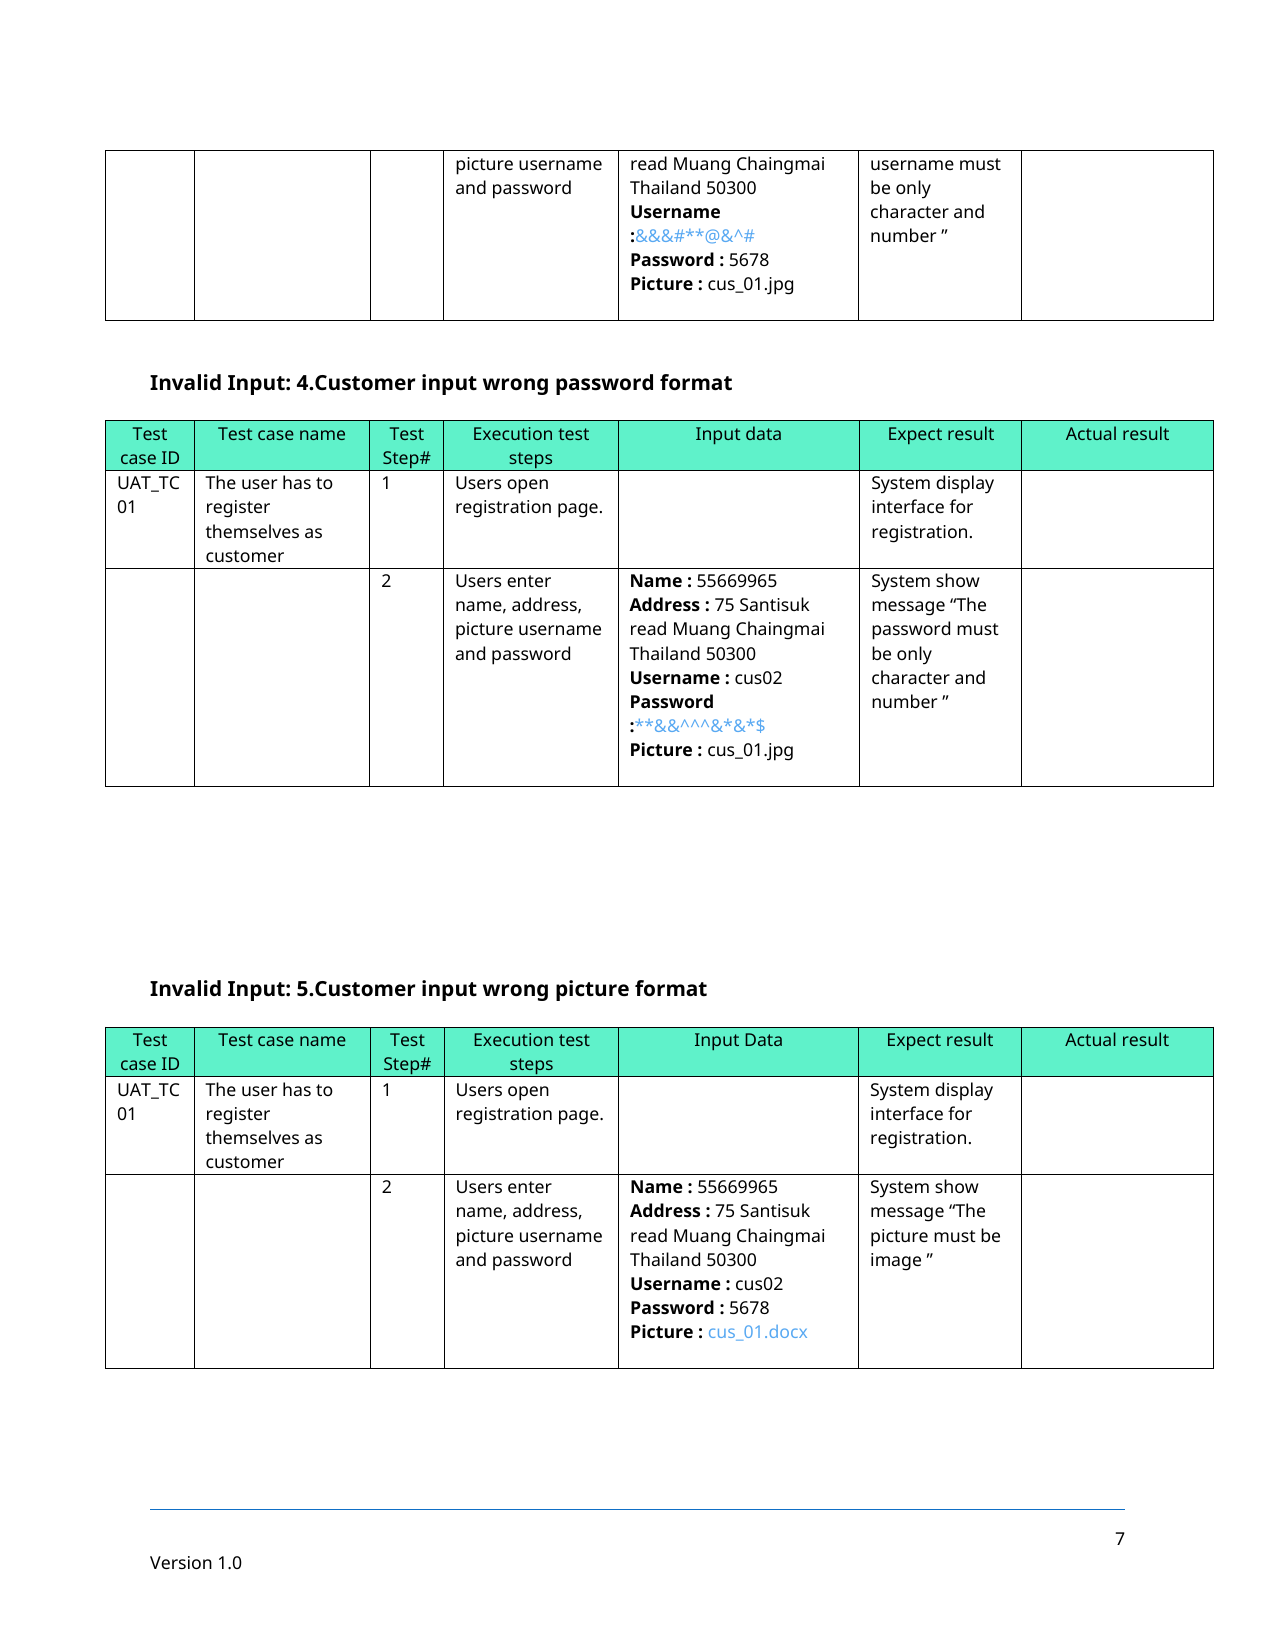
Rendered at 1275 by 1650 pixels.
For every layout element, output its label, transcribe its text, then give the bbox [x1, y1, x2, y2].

table_header Test case name [195, 421, 369, 470]
table_header Actual result [1022, 1028, 1213, 1076]
table_cell System display interface for registration. [860, 471, 1021, 567]
table_cell 2 [371, 1175, 444, 1368]
table_cell [1022, 569, 1213, 786]
table_header Test Step# [370, 421, 443, 470]
table_cell 1 [370, 471, 443, 567]
table_cell UAT_TC 01 [106, 1077, 194, 1174]
table_cell [106, 151, 194, 320]
table_cell Users open registration page. [444, 471, 618, 567]
table_header Input Data [619, 1028, 858, 1076]
table_header Test case ID [106, 421, 194, 470]
table_header Execution test steps [445, 1028, 618, 1076]
table_cell 2 [370, 569, 443, 786]
table_header Test case ID [106, 1028, 194, 1076]
table_cell Users enter name, address, picture username and password [444, 151, 618, 320]
table_header Actual result [1022, 421, 1213, 470]
table_cell Users enter name, address, picture username and password [444, 569, 618, 786]
table_cell [106, 1175, 194, 1368]
table_cell Name : 55669965 Address : 75 Santisuk read Muang Chaingmai Thailand 50300 Username :&&&#**@&^# Password : 5678 Picture : cus_01.jpg [619, 151, 858, 320]
table_cell [195, 1175, 370, 1368]
table_header Expect result [859, 1028, 1021, 1076]
table_header Expect result [860, 421, 1021, 470]
table_cell Users open registration page. [445, 1077, 618, 1174]
table_cell [1022, 1175, 1213, 1368]
table_header Input data [619, 421, 859, 470]
table_cell System show message “The password must be only character and number ” [860, 569, 1021, 786]
table_header Test case name [195, 1028, 370, 1076]
table_cell UAT_TC 01 [106, 471, 194, 567]
text Invalid Input: 4.Customer input wrong password format [150, 368, 1125, 397]
table_cell [106, 569, 194, 786]
table_header Test Step# [371, 1028, 444, 1076]
table_cell 1 [371, 1077, 444, 1174]
table_cell [195, 569, 369, 786]
table_cell [619, 471, 859, 567]
table_cell [195, 151, 370, 320]
table_cell System display interface for registration. [859, 1077, 1021, 1174]
table_cell System show message “The picture must be image ” [859, 1175, 1021, 1368]
table_cell [1022, 471, 1213, 567]
table_cell Users enter name, address, picture username and password [445, 1175, 618, 1368]
table_cell Name : 55669965 Address : 75 Santisuk read Muang Chaingmai Thailand 50300 Username : cus02 Password : 5678 Picture : cus_01.docx [619, 1175, 858, 1368]
table_cell 2 [371, 151, 443, 320]
text Invalid Input: 5.Customer input wrong picture format [150, 974, 1125, 1003]
table_cell [1022, 1077, 1213, 1174]
table_header Execution test steps [444, 421, 618, 470]
table_cell The user has to register themselves as customer [195, 1077, 370, 1174]
table_cell The user has to register themselves as customer [195, 471, 369, 567]
table_cell [619, 1077, 858, 1174]
table_cell [1022, 151, 1213, 320]
table_cell System show message “The username must be only character and number ” [859, 151, 1021, 320]
table_cell Name : 55669965 Address : 75 Santisuk read Muang Chaingmai Thailand 50300 Username : cus02 Password :**&&^^^&*&*$ Picture : cus_01.jpg [619, 569, 859, 786]
